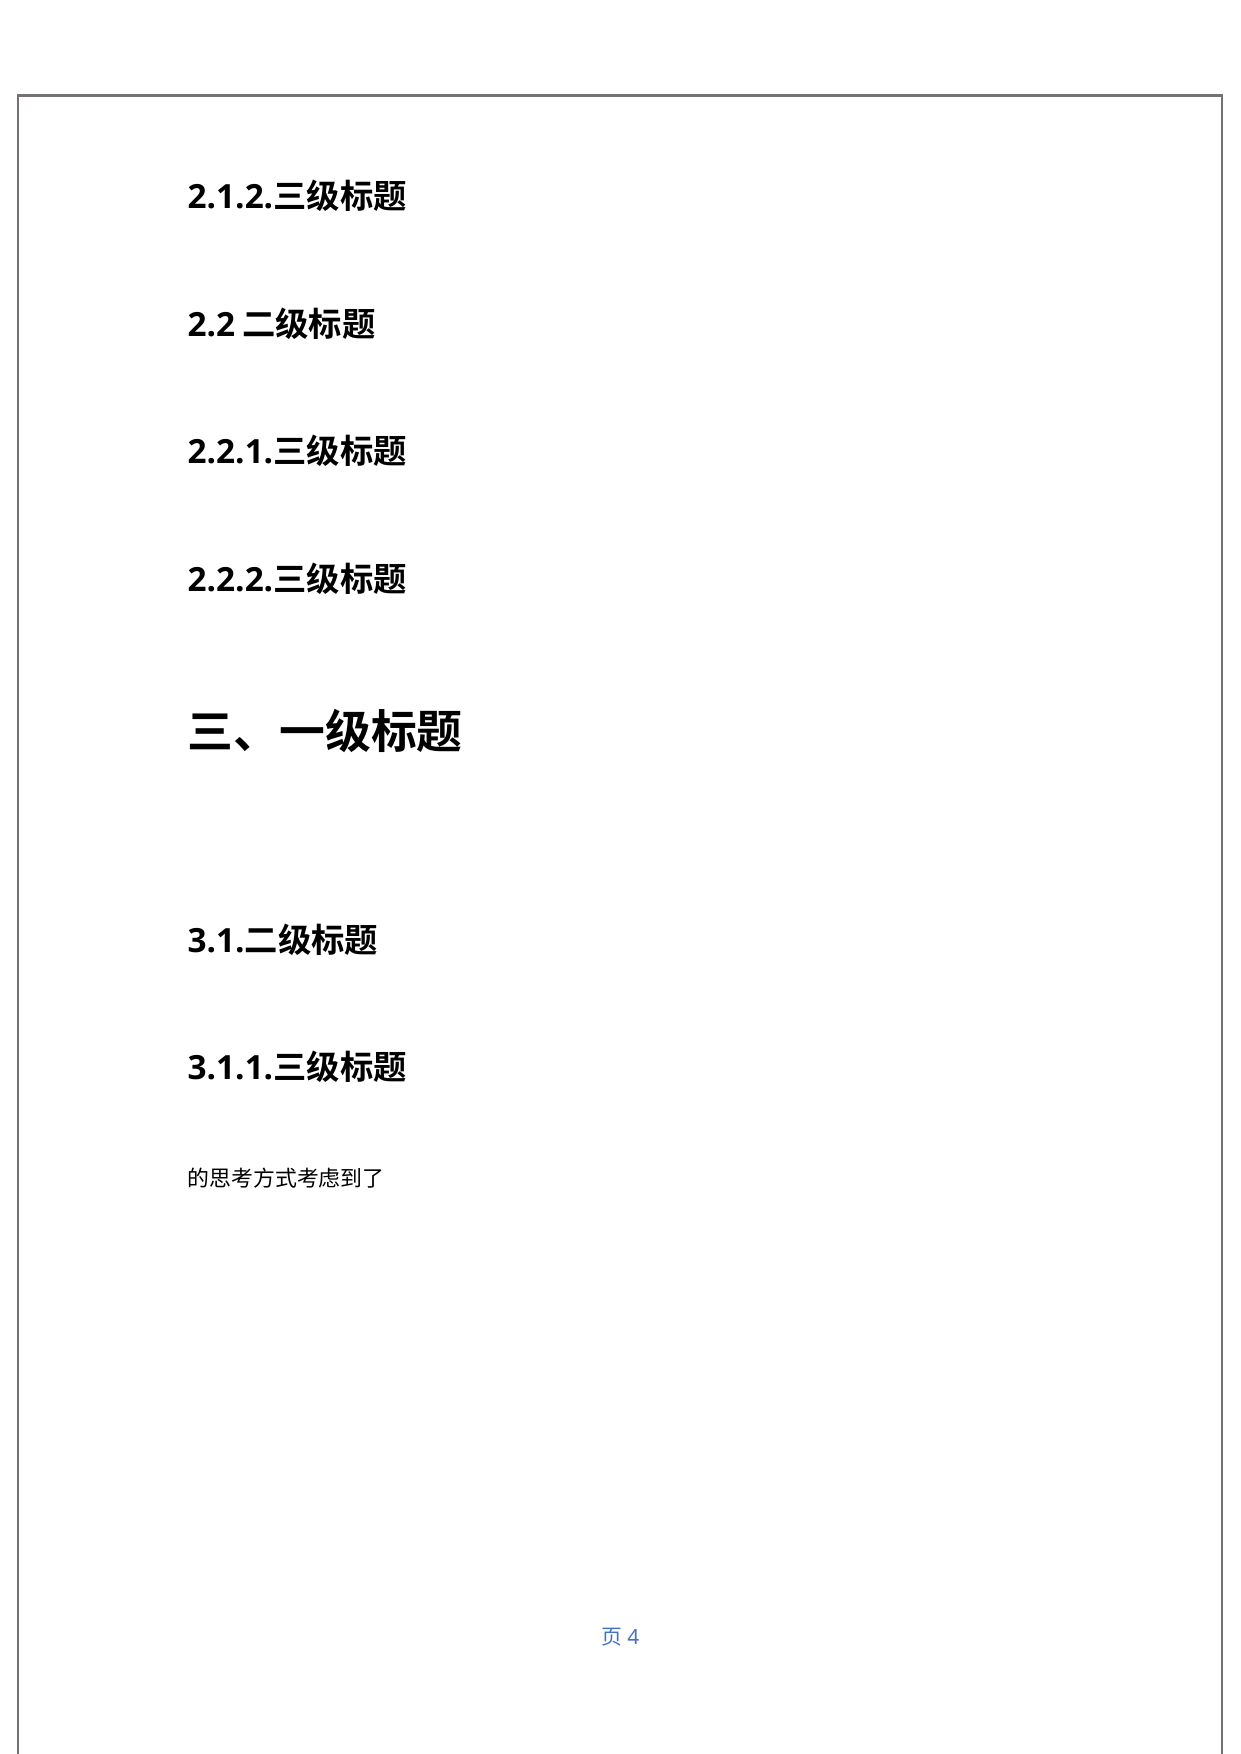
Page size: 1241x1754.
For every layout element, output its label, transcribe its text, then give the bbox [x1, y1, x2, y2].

text 的思考方式考虑到了 [187, 1160, 1053, 1193]
subtitle 三、一级标题 [187, 680, 1053, 777]
subtitle 3.1.1.三级标题 [187, 1033, 1053, 1098]
subtitle 2.2二级标题 [187, 289, 1053, 354]
subtitle 2.1.2.三级标题 [187, 162, 1053, 227]
subtitle 3.1.二级标题 [187, 905, 1053, 970]
subtitle 2.2.1.三级标题 [187, 417, 1053, 482]
subtitle 2.2.2.三级标题 [187, 544, 1053, 609]
